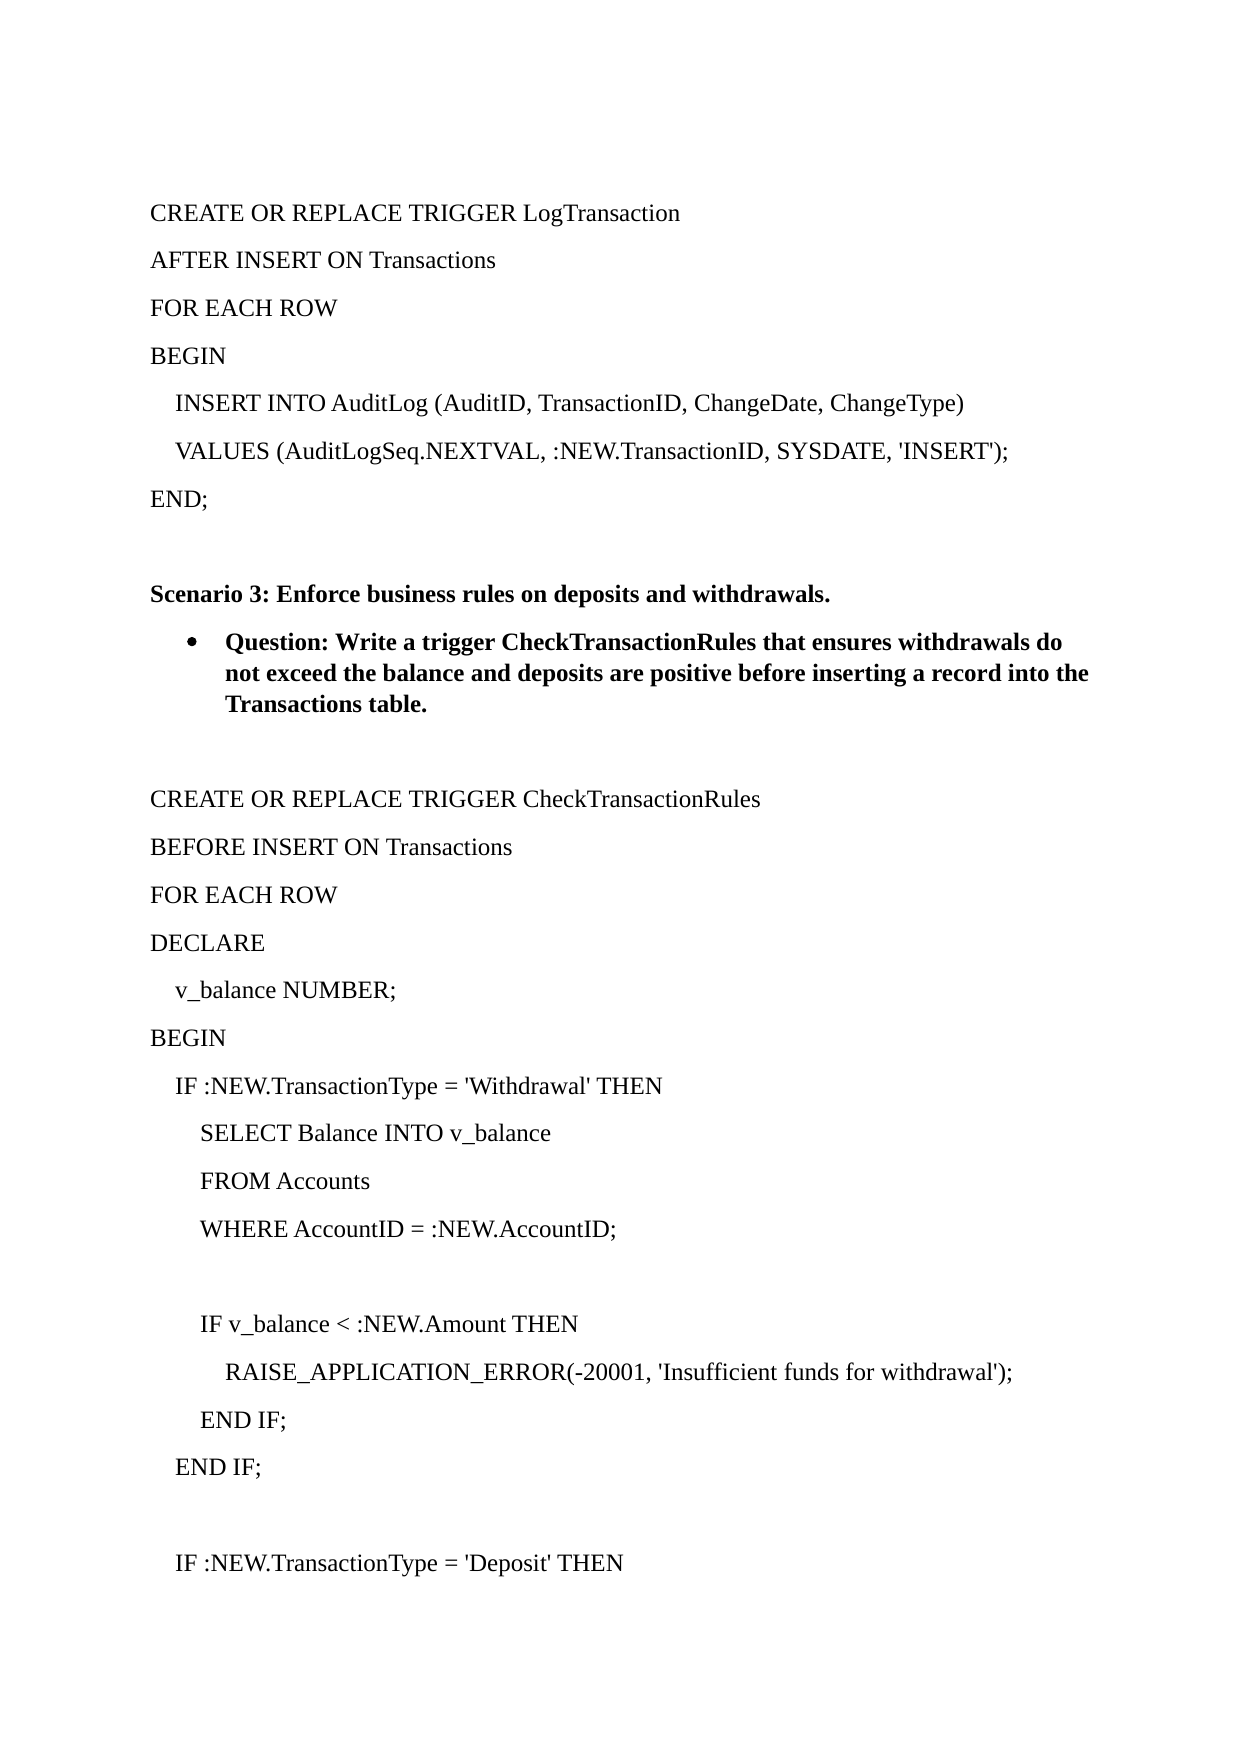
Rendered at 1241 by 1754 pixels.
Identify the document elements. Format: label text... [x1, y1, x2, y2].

text AFTER INSERT ON Transactions [150, 245, 1090, 274]
text INSERT INTO AuditLog (AuditID, TransactionID, ChangeDate, ChangeType) [150, 388, 1090, 417]
text END IF; [150, 1405, 1090, 1433]
text v_balance NUMBER; [150, 975, 1090, 1004]
text SELECT Balance INTO v_balance [150, 1118, 1090, 1147]
text IF :NEW.TransactionType = 'Withdrawal' THEN [150, 1071, 1090, 1099]
list Question: Write a trigger CheckTransactionRules that ensures withdrawals do not exceed the balance and deposits are positive before inserting a record into the Transactions table. [187, 627, 1090, 718]
text FOR EACH ROW [150, 880, 1090, 909]
text END; [150, 484, 1090, 513]
text DECLARE [150, 928, 1090, 956]
text IF v_balance < :NEW.Amount THEN [150, 1309, 1090, 1338]
text IF :NEW.TransactionType = 'Deposit' THEN [150, 1548, 1090, 1577]
text FROM Accounts [150, 1166, 1090, 1195]
text RAISE_APPLICATION_ERROR(-20001, 'Insufficient funds for withdrawal'); [150, 1357, 1090, 1386]
text BEGIN [150, 341, 1090, 369]
text VALUES (AuditLogSeq.NEXTVAL, :NEW.TransactionID, SYSDATE, 'INSERT'); [150, 436, 1090, 465]
text WHERE AccountID = :NEW.AccountID; [150, 1214, 1090, 1243]
text Scenario 3: Enforce business rules on deposits and withdrawals. [150, 579, 1090, 608]
text CREATE OR REPLACE TRIGGER CheckTransactionRules [150, 784, 1090, 813]
text END IF; [150, 1452, 1090, 1481]
text FOR EACH ROW [150, 293, 1090, 322]
text BEGIN [150, 1023, 1090, 1052]
text BEFORE INSERT ON Transactions [150, 832, 1090, 861]
text CREATE OR REPLACE TRIGGER LogTransaction [150, 198, 1090, 226]
